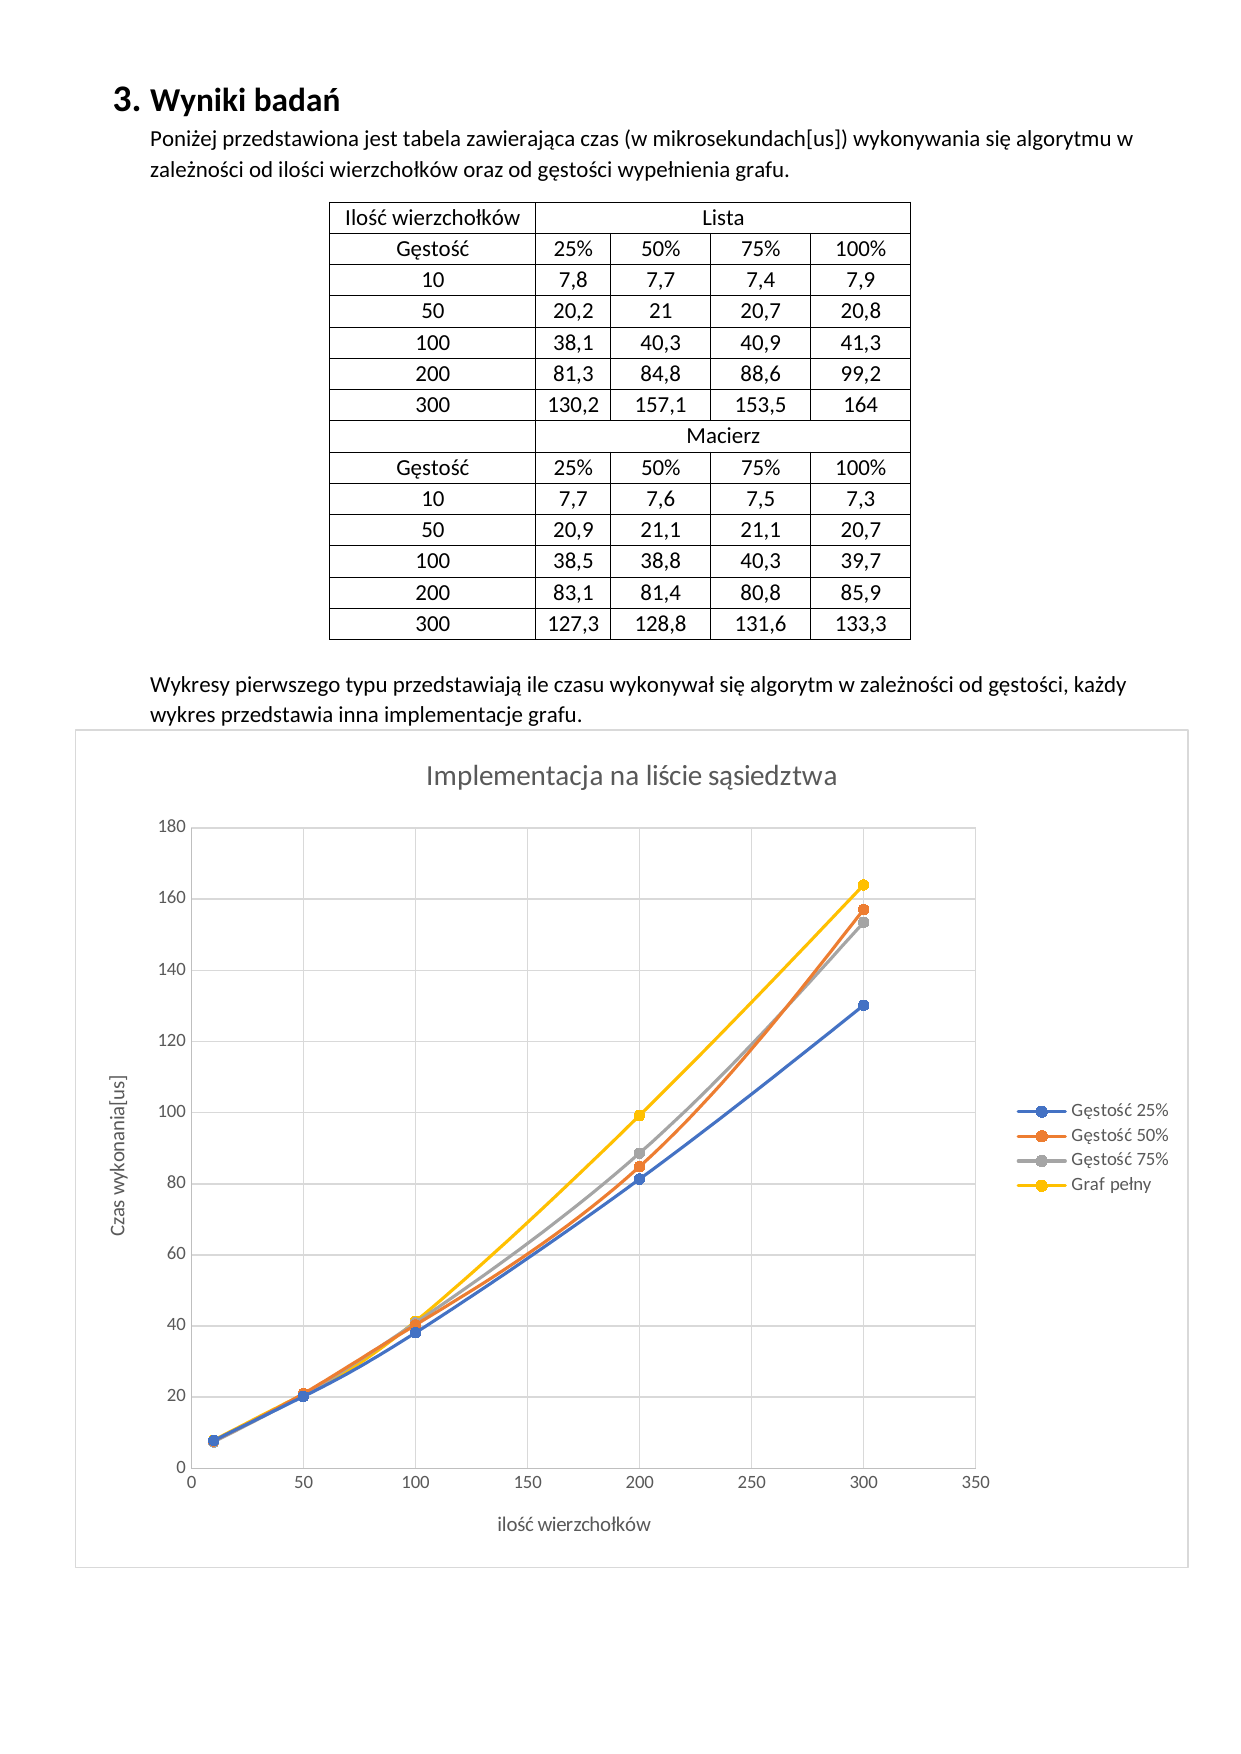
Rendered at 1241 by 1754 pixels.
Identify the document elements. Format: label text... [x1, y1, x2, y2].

table_cell 7,3 [811, 484, 910, 514]
table_cell 7,8 [536, 265, 610, 295]
table_cell 20,9 [536, 515, 610, 545]
list Wyniki badań [112, 75, 1165, 121]
table_cell 21,1 [711, 515, 810, 545]
table_cell 50% [611, 453, 710, 483]
table_cell 133,3 [811, 609, 910, 639]
table_cell 100 [330, 546, 535, 577]
table_cell Macierz [536, 421, 910, 452]
table_cell Gęstość [330, 234, 535, 264]
table_cell 7,5 [711, 484, 810, 514]
table_cell 20,7 [811, 515, 910, 545]
table_cell 39,7 [811, 546, 910, 577]
table_cell 50% [611, 234, 710, 264]
table_cell 164 [811, 390, 910, 420]
table_cell 20,2 [536, 296, 610, 327]
table_cell 10 [330, 484, 535, 514]
table_cell 81,4 [611, 578, 710, 608]
list Poniżej przedstawiona jest tabela zawierająca czas (w mikrosekundach[us]) wykonywania się algorytmu w zależności od ilości wierzchołków oraz od gęstości wypełnienia grafu. [150, 124, 1165, 183]
table_cell 25% [536, 453, 610, 483]
table_cell 7,9 [811, 265, 910, 295]
table_cell 85,9 [811, 578, 910, 608]
table_cell 99,2 [811, 359, 910, 389]
table_cell 7,6 [611, 484, 710, 514]
table_cell 153,5 [711, 390, 810, 420]
table_cell 38,5 [536, 546, 610, 577]
table_cell 40,9 [711, 328, 810, 358]
table_cell 200 [330, 578, 535, 608]
table_cell Gęstość [330, 453, 535, 483]
table_cell 40,3 [711, 546, 810, 577]
table_cell 50 [330, 296, 535, 327]
table_cell 300 [330, 609, 535, 639]
table_cell 41,3 [811, 328, 910, 358]
table_header Lista [536, 203, 910, 233]
table_cell 200 [330, 359, 535, 389]
table_cell 100% [811, 453, 910, 483]
table_cell 300 [330, 390, 535, 420]
table_cell 84,8 [611, 359, 710, 389]
table_cell 21 [611, 296, 710, 327]
table_cell 38,1 [536, 328, 610, 358]
table_cell 100% [811, 234, 910, 264]
table_cell 20,8 [811, 296, 910, 327]
table_cell 7,4 [711, 265, 810, 295]
table_cell 21,1 [611, 515, 710, 545]
list Wykresy pierwszego typu przedstawiają ile czasu wykonywał się algorytm w zależności od gęstości, każdy wykres przedstawia inna implementacje grafu. [150, 670, 1165, 728]
table_cell 100 [330, 328, 535, 358]
table_header Ilość wierzchołków [330, 203, 535, 233]
table_cell 157,1 [611, 390, 710, 420]
table_cell 81,3 [536, 359, 610, 389]
table_cell 131,6 [711, 609, 810, 639]
table_cell 50 [330, 515, 535, 545]
table_cell 75% [711, 453, 810, 483]
table_cell 80,8 [711, 578, 810, 608]
table_cell 127,3 [536, 609, 610, 639]
table_cell 10 [330, 265, 535, 295]
table_cell 130,2 [536, 390, 610, 420]
table_cell 83,1 [536, 578, 610, 608]
table_cell 7,7 [611, 265, 710, 295]
table_cell [330, 421, 535, 452]
table_cell 128,8 [611, 609, 710, 639]
table_cell 20,7 [711, 296, 810, 327]
table_cell 40,3 [611, 328, 710, 358]
table_cell 88,6 [711, 359, 810, 389]
table_cell 25% [536, 234, 610, 264]
table_cell 7,7 [536, 484, 610, 514]
table_cell 75% [711, 234, 810, 264]
table_cell 38,8 [611, 546, 710, 577]
